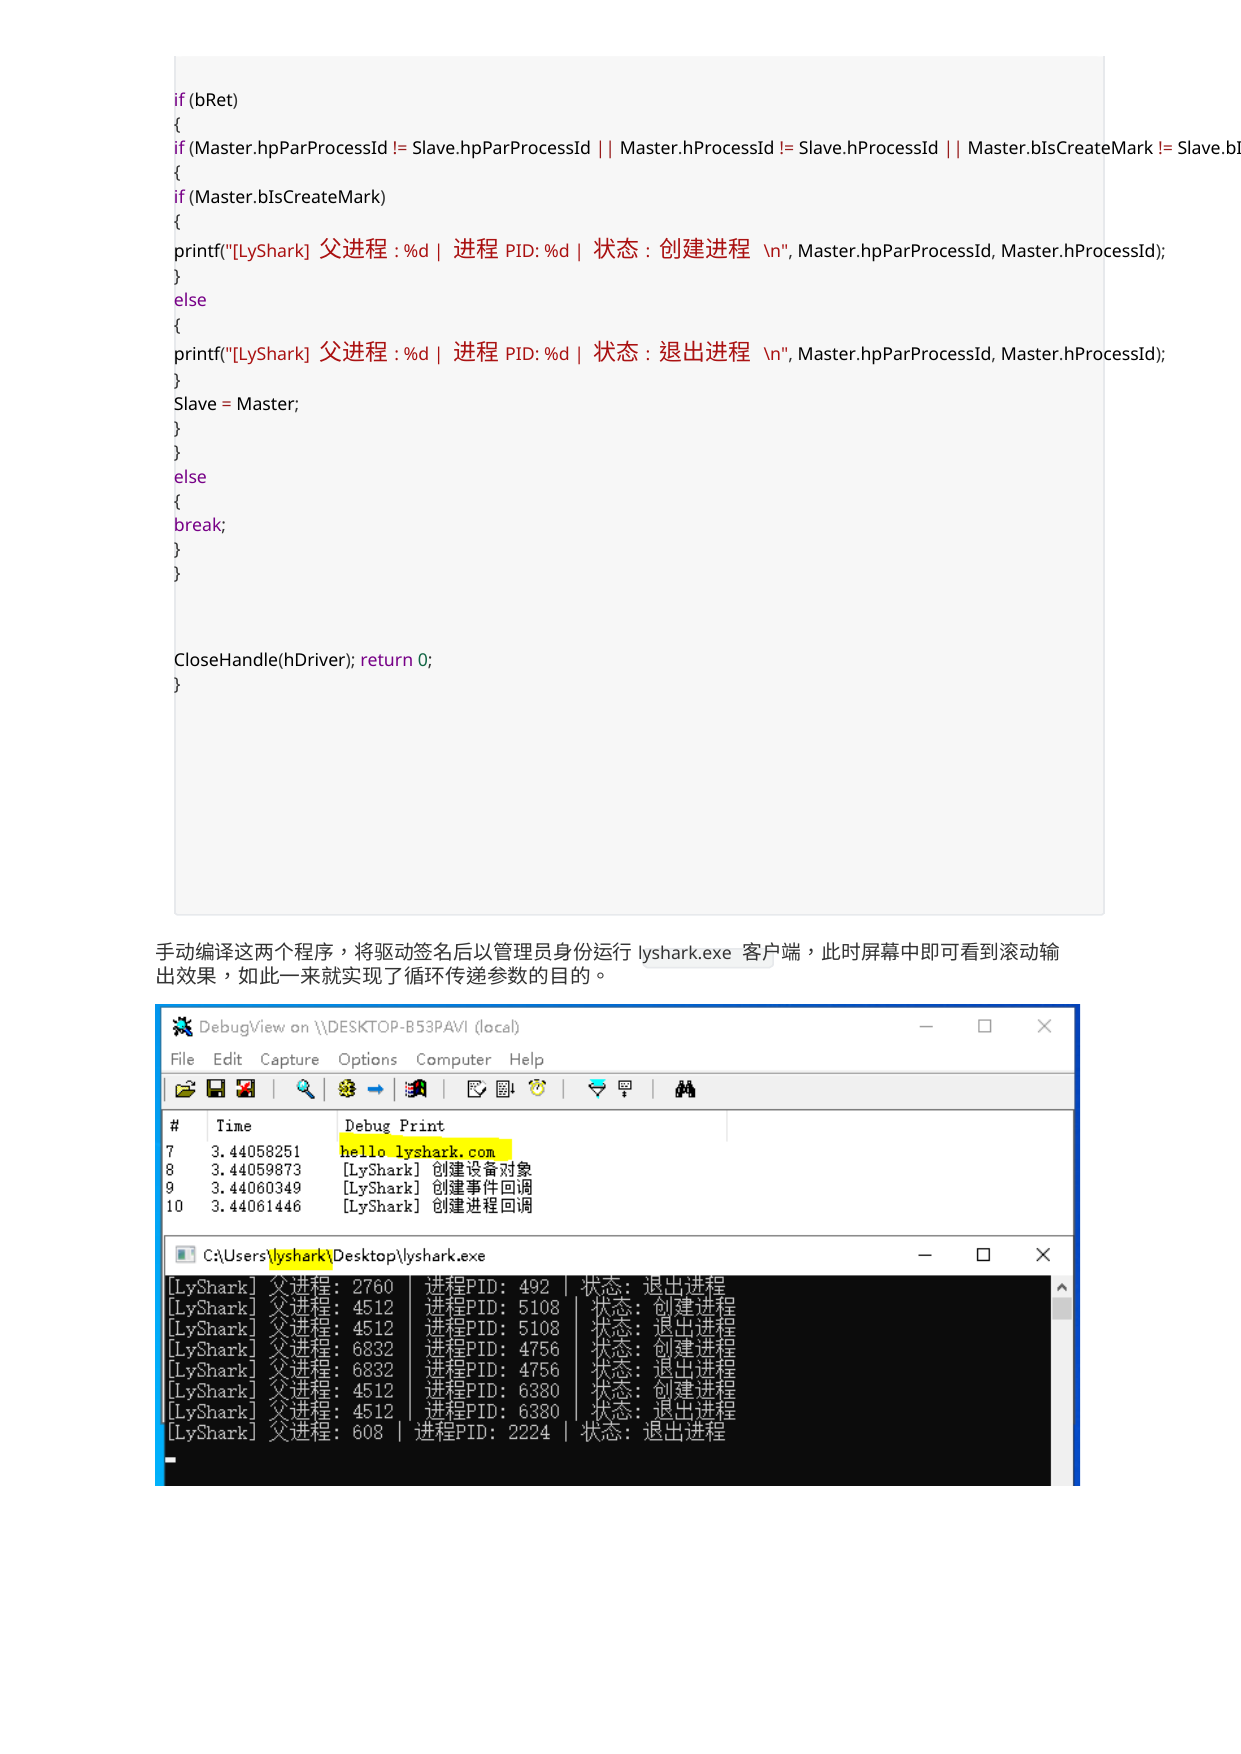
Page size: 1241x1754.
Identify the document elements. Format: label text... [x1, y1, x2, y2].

picture [155, 1004, 1081, 1486]
subtitle 手动编译这两个程序，将驱动签名后以管理员身份运行 lyshark.exe 客户端，此时屏幕中即可看到滚动输出效果，如此一来就实现了循环传递参数的目的。 [155, 939, 1079, 989]
